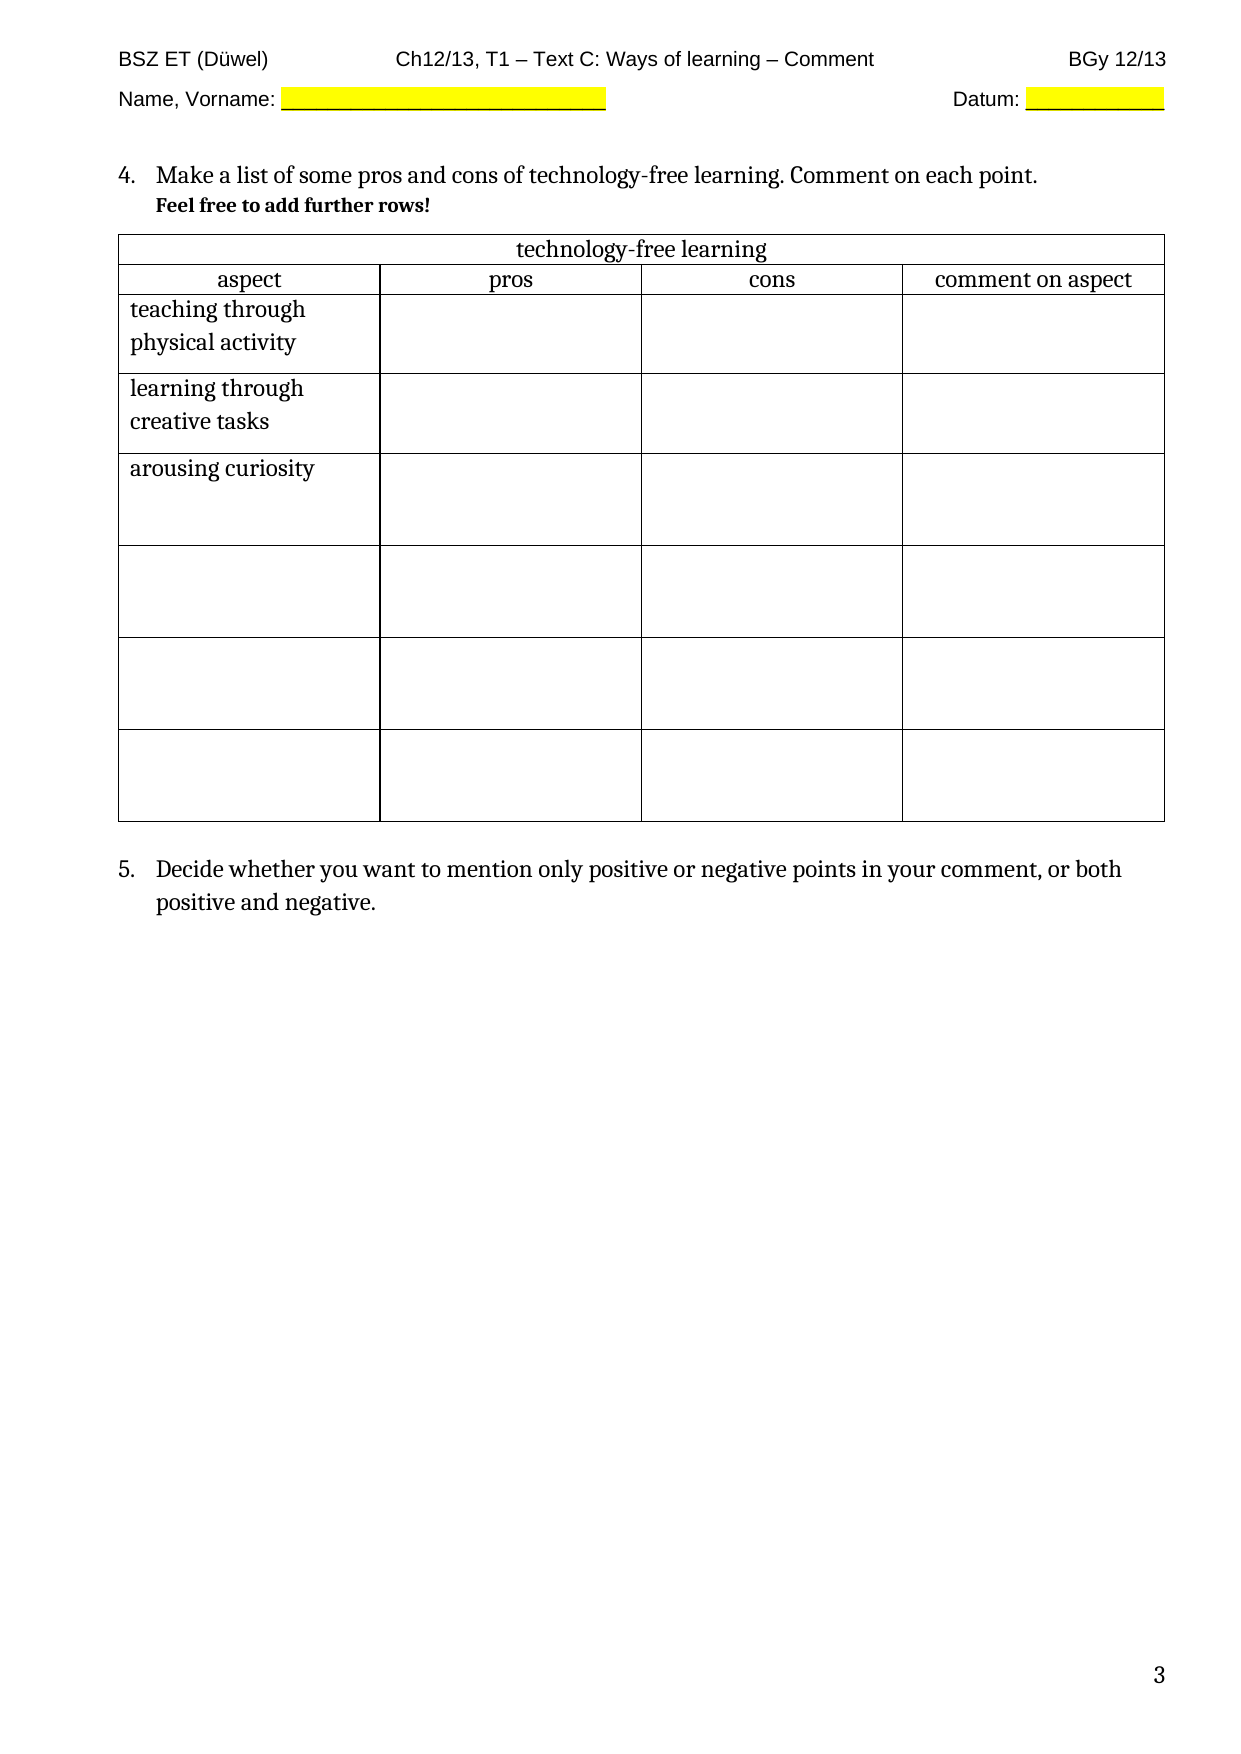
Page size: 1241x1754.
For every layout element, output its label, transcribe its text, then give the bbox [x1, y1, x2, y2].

table_cell [903, 374, 1164, 453]
table_cell [642, 730, 902, 821]
table_cell [119, 730, 379, 821]
table_cell [381, 295, 641, 373]
table_cell [381, 638, 641, 729]
table_cell [642, 454, 902, 545]
table_cell [642, 295, 902, 373]
table_cell [381, 374, 641, 453]
table_cell [642, 638, 902, 729]
table_cell comment on aspect [903, 265, 1164, 294]
table_cell [642, 546, 902, 637]
list Feel free to add further rows! [156, 194, 1165, 218]
table_cell arousing curiosity [119, 454, 379, 545]
table_cell [642, 374, 902, 453]
table_header technology-free learning [119, 235, 1164, 264]
list Decide whether you want to mention only positive or negative points in your comment, or both positive and negative. [118, 855, 1165, 917]
table_cell [903, 730, 1164, 821]
table_cell cons [642, 265, 902, 294]
table_cell aspect [119, 265, 379, 294]
table_cell [381, 546, 641, 637]
table_cell [903, 546, 1164, 637]
table_cell [903, 454, 1164, 545]
table_cell [903, 638, 1164, 729]
table_cell [903, 295, 1164, 373]
table_cell teaching through physical activity [119, 295, 379, 373]
table_cell [119, 638, 379, 729]
table_cell [381, 730, 641, 821]
table_cell learning through creative tasks [119, 374, 379, 453]
table_cell [381, 454, 641, 545]
list Make a list of some pros and cons of technology-free learning. Comment on each point. [118, 161, 1165, 190]
table_cell [119, 546, 379, 637]
table_cell pros [381, 265, 641, 294]
